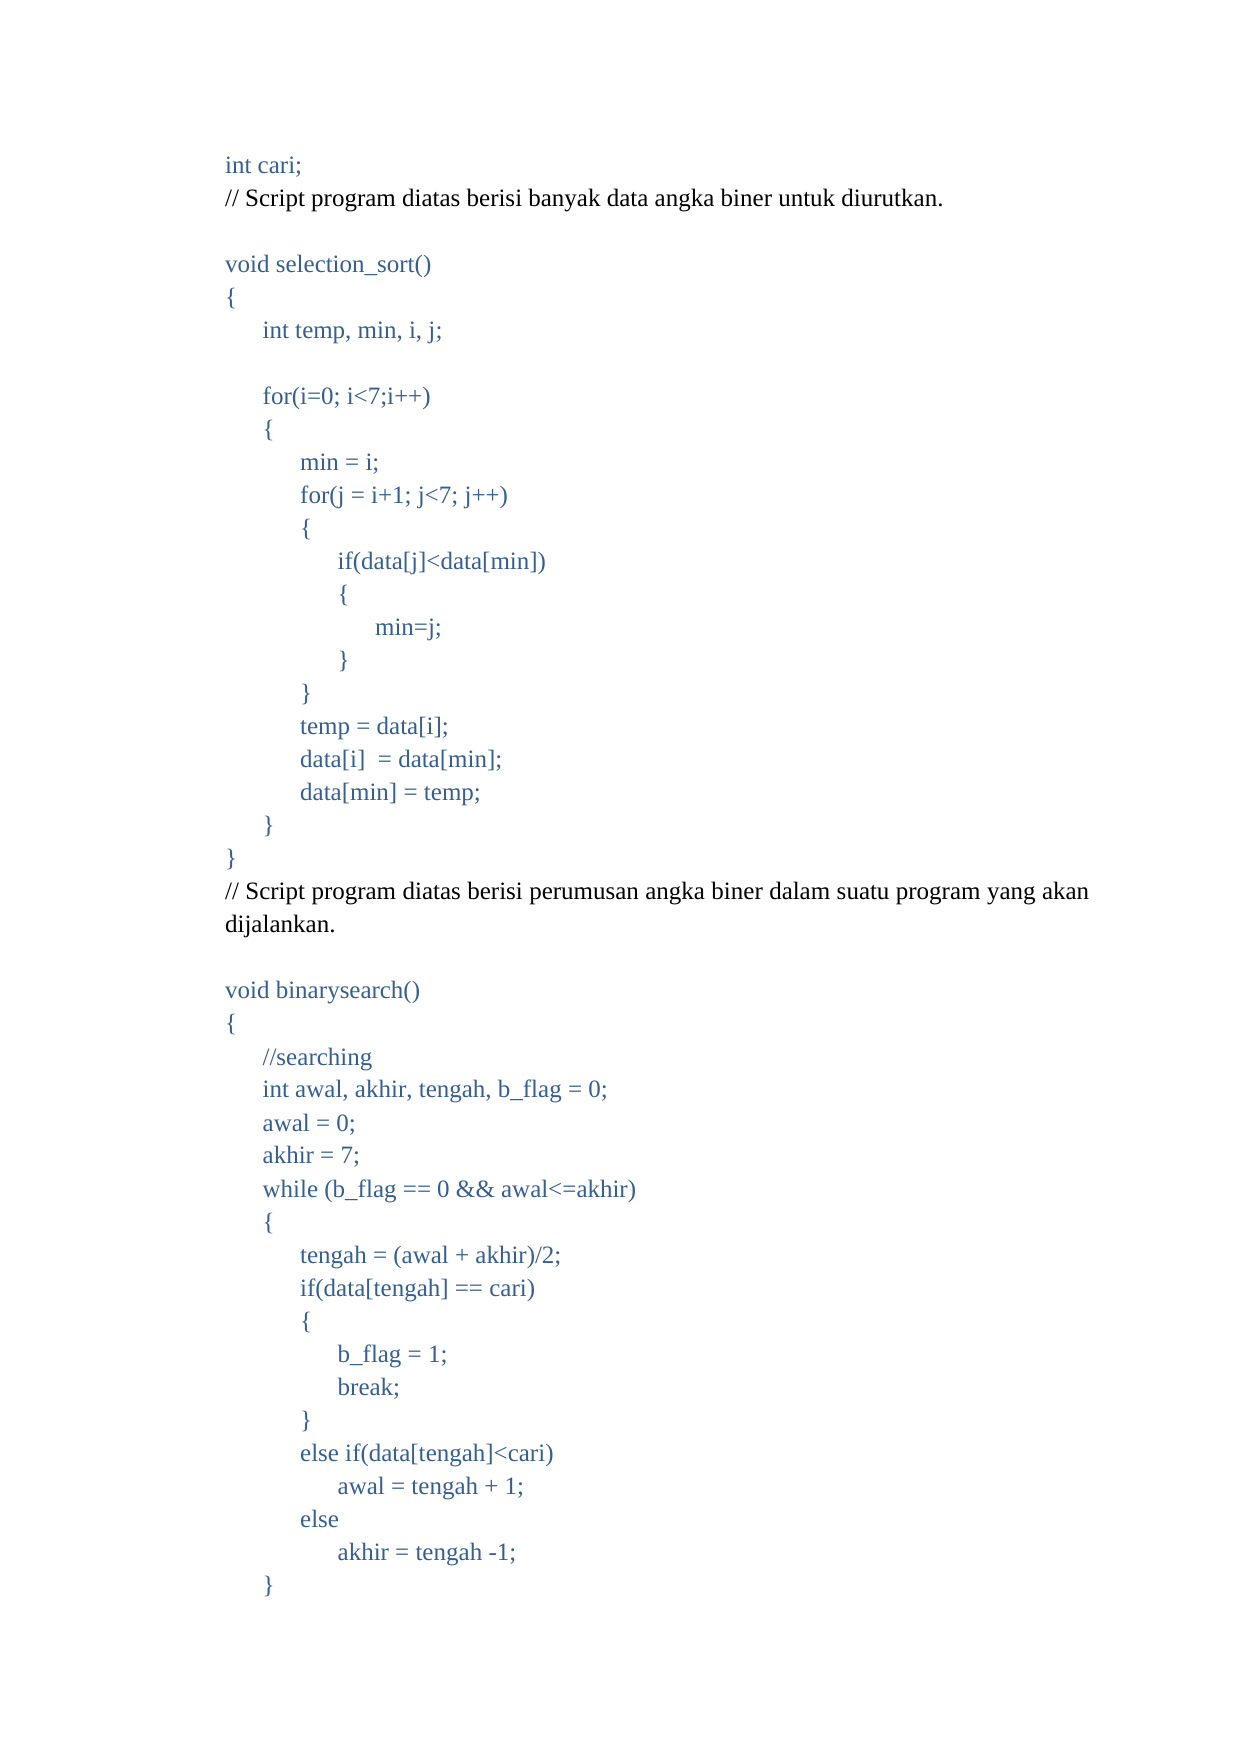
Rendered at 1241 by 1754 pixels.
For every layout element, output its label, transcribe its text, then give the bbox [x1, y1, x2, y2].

list temp = data[i]; [225, 711, 1090, 740]
list int temp, min, i, j; [225, 315, 1090, 344]
list data[i] = data[min]; [225, 744, 1090, 773]
list else if(data[tengah]<cari) [225, 1438, 1090, 1467]
list } [225, 645, 1090, 674]
list for(i=0; i<7;i++) [225, 381, 1090, 410]
list void binarysearch() [225, 976, 1090, 1004]
list tengah = (awal + akhir)/2; [225, 1240, 1090, 1268]
list { [225, 579, 1090, 608]
list min = i; [225, 447, 1090, 476]
list } [225, 810, 1090, 839]
list int awal, akhir, tengah, b_flag = 0; [225, 1074, 1090, 1103]
list { [225, 1008, 1090, 1037]
list akhir = tengah -1; [225, 1537, 1090, 1566]
list } [225, 1405, 1090, 1433]
list break; [225, 1372, 1090, 1401]
list else [225, 1504, 1090, 1533]
list data[min] = temp; [225, 777, 1090, 806]
list if(data[tengah] == cari) [225, 1273, 1090, 1301]
list awal = 0; [225, 1108, 1090, 1136]
list } [225, 678, 1090, 707]
list min=j; [225, 612, 1090, 641]
list int cari; [225, 150, 1090, 179]
list for(j = i+1; j<7; j++) [225, 480, 1090, 509]
list if(data[j]<data[min]) [225, 546, 1090, 575]
list { [225, 513, 1090, 542]
list } [225, 843, 1090, 872]
list { [225, 1306, 1090, 1334]
list } [225, 1570, 1090, 1599]
list { [225, 282, 1090, 311]
list //searching [225, 1042, 1090, 1070]
list // Script program diatas berisi banyak data angka biner untuk diurutkan. [225, 183, 1090, 212]
list awal = tengah + 1; [225, 1471, 1090, 1499]
list { [225, 1207, 1090, 1235]
list akhir = 7; [225, 1141, 1090, 1169]
list { [225, 414, 1090, 443]
list // Script program diatas berisi perumusan angka biner dalam suatu program yang akan dijalankan. [225, 876, 1090, 938]
list b_flag = 1; [225, 1339, 1090, 1367]
list void selection_sort() [225, 249, 1090, 278]
list while (b_flag == 0 && awal<=akhir) [225, 1174, 1090, 1202]
